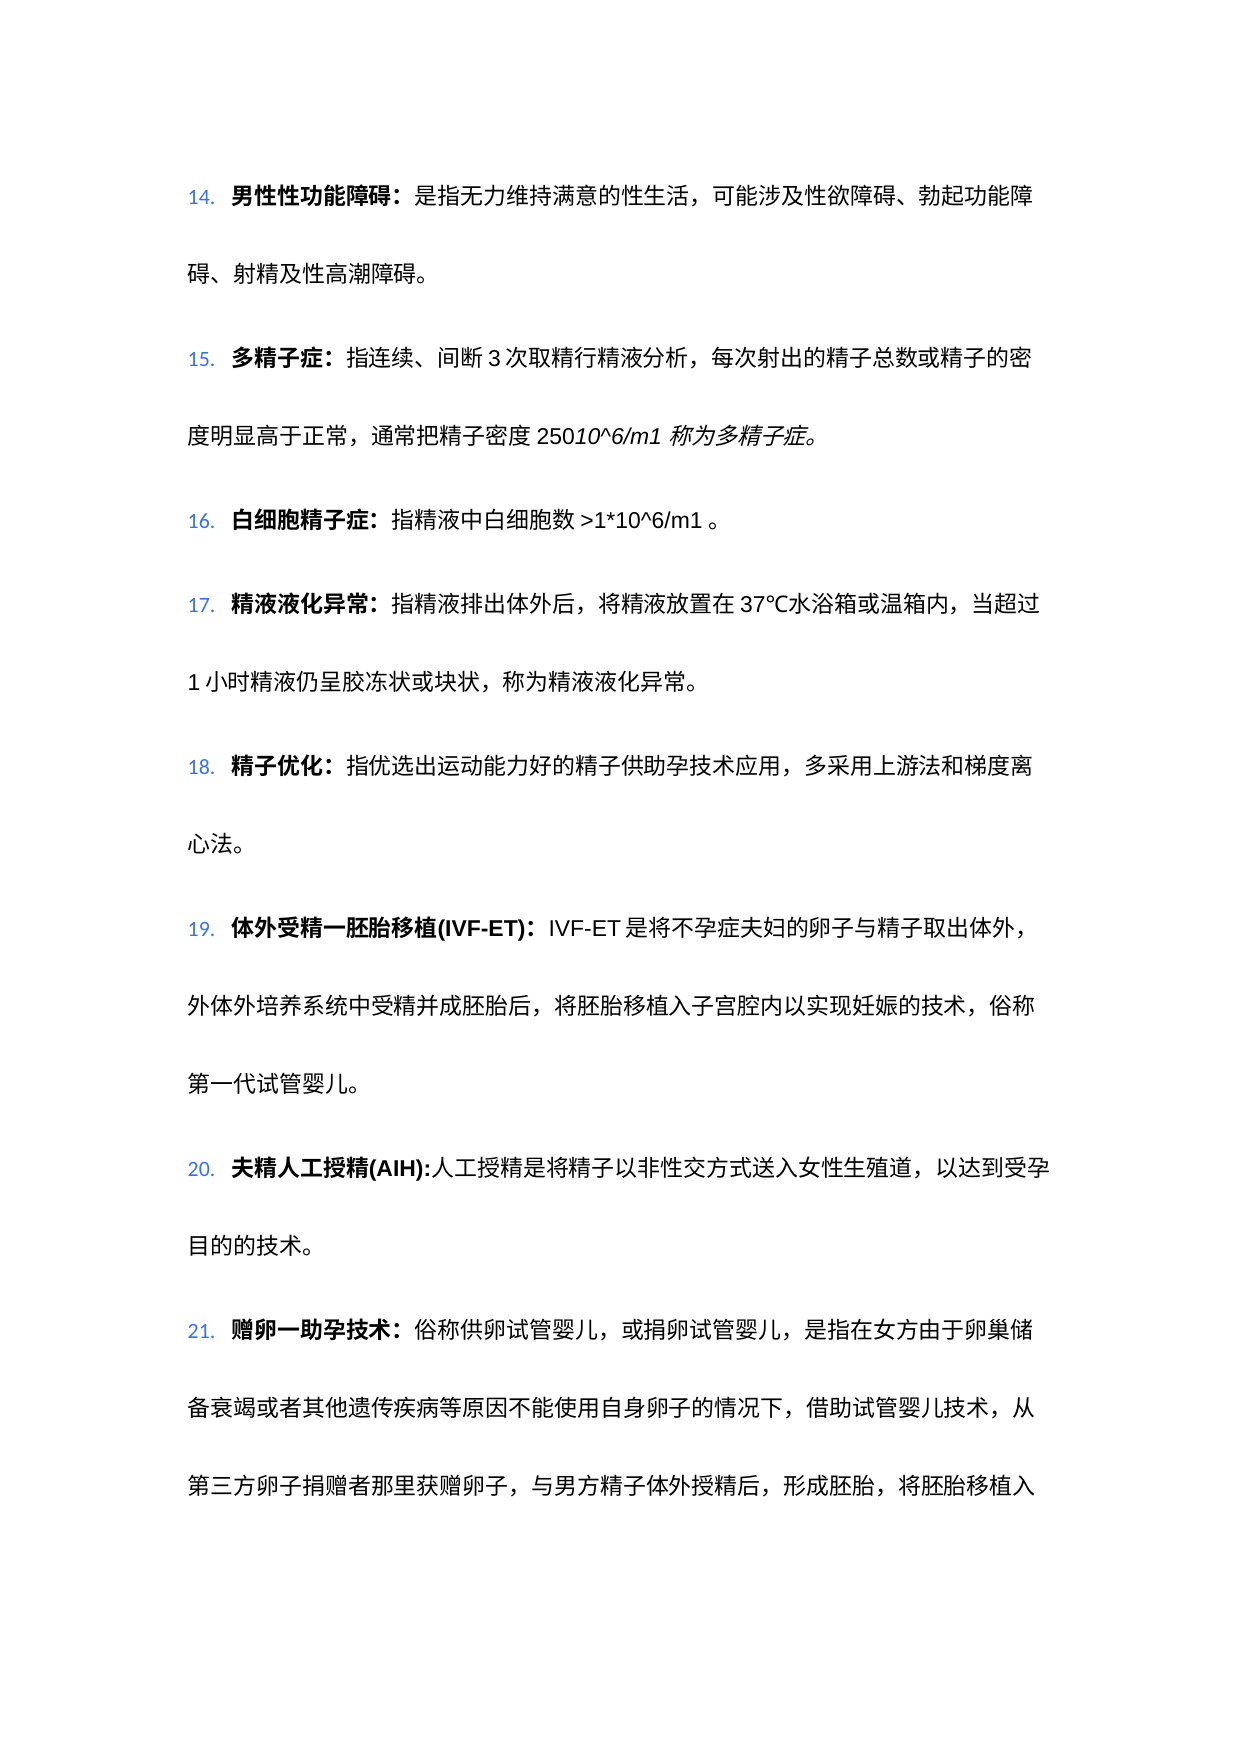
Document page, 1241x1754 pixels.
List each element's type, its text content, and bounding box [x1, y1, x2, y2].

list 精液液化异常：指精液排出体外后，将精液放置在37℃水浴箱或温箱内，当超过1小时精液仍呈胶冻状或块状，称为精液液化异常。 [187, 570, 1053, 713]
list 夫精人工授精(AIH):人工授精是将精子以非性交方式送入女性生殖道，以达到受孕目的的技术。 [187, 1134, 1053, 1277]
list 多精子症：指连续、间断3次取精行精液分析，每次射出的精子总数或精子的密度明显高于正常，通常把精子密度 25010^6/m1 称为多精子症。 [187, 324, 1053, 467]
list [187, 1296, 1053, 1517]
list 男性性功能障碍：是指无力维持满意的性生活，可能涉及性欲障碍、勃起功能障碍、射精及性高潮障碍。 [187, 162, 1053, 305]
list 精子优化：指优选出运动能力好的精子供助孕技术应用，多采用上游法和梯度离心法。 [187, 732, 1053, 875]
list 白细胞精子症：指精液中白细胞数 >1*10^6/m1 。 [187, 486, 1053, 551]
list 体外受精一胚胎移植(IVF-ET)：IVF-ET是将不孕症夫妇的卵子与精子取出体外，外体外培养系统中受精并成胚胎后，将胚胎移植入子宫腔内以实现妊娠的技术，俗称第一代试管婴儿。 [187, 894, 1053, 1115]
